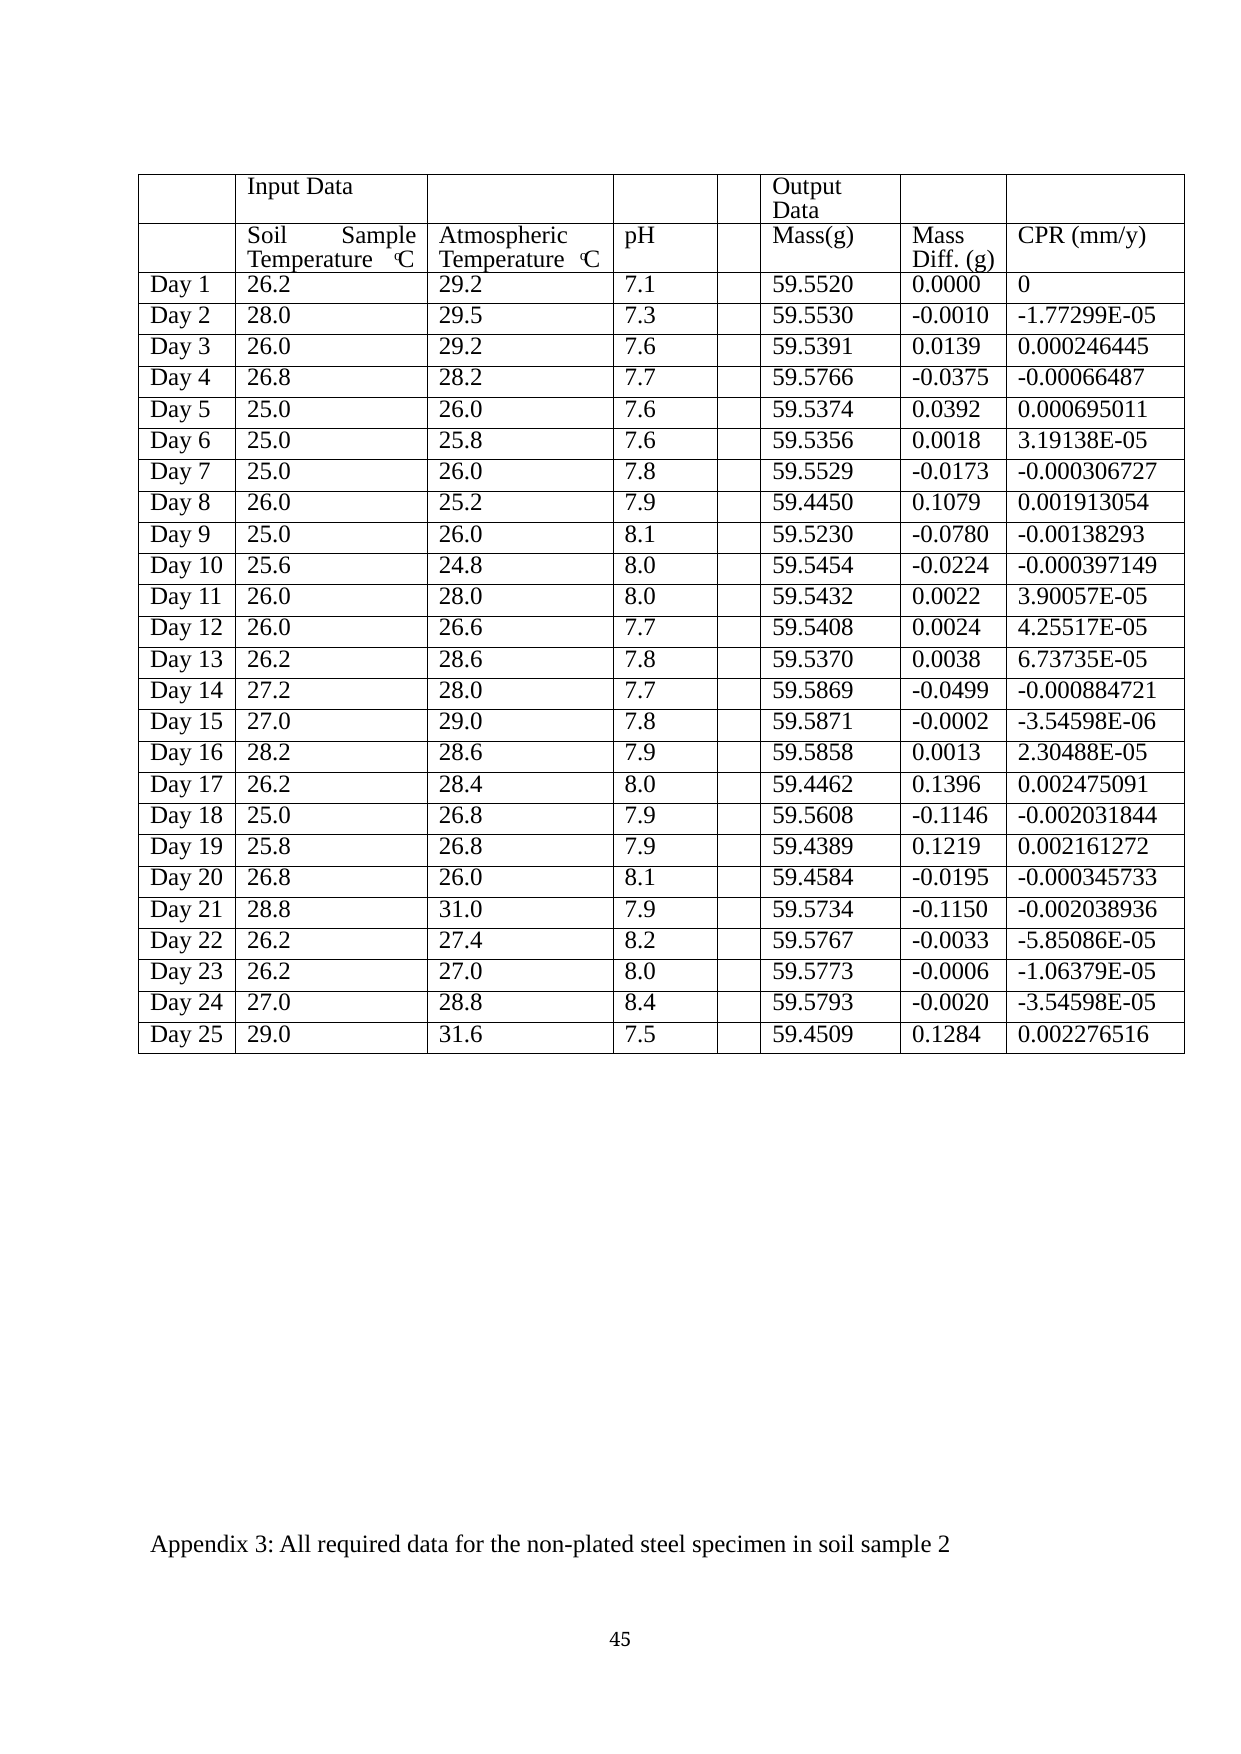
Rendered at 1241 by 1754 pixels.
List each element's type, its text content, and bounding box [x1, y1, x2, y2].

table_cell 7.5 [614, 1023, 717, 1053]
table_cell Day 19 [139, 835, 235, 866]
table_cell pH [614, 224, 717, 272]
table_cell 0.1079 [901, 492, 1006, 522]
table_cell 8.0 [614, 554, 717, 584]
table_cell Day 5 [139, 398, 235, 428]
table_cell 7.7 [614, 679, 717, 709]
table_cell [718, 304, 760, 334]
table_cell -0.000345733 [1007, 867, 1184, 897]
table_cell 0.0392 [901, 398, 1006, 428]
table_cell 26.2 [236, 273, 427, 303]
table_cell Day 1 [139, 273, 235, 303]
table_cell [718, 492, 760, 522]
table_cell 29.5 [428, 304, 613, 334]
table_cell 25.2 [428, 492, 613, 522]
table_cell 8.4 [614, 992, 717, 1022]
table_cell 28.8 [428, 992, 613, 1022]
table_cell -0.000306727 [1007, 460, 1184, 491]
table_cell 26.8 [236, 367, 427, 397]
table_cell -0.0780 [901, 523, 1006, 553]
table_cell 59.5858 [761, 742, 900, 772]
table_cell [718, 898, 760, 928]
table_cell 26.2 [236, 960, 427, 991]
table_cell 7.8 [614, 460, 717, 491]
table_header [901, 175, 1006, 223]
table_cell 0.000246445 [1007, 335, 1184, 366]
table_header [1007, 175, 1184, 223]
table_cell 0.001913054 [1007, 492, 1184, 522]
table_cell 7.9 [614, 898, 717, 928]
table_cell -0.0499 [901, 679, 1006, 709]
table_cell 7.6 [614, 398, 717, 428]
table_cell [718, 460, 760, 491]
table_cell 0.002276516 [1007, 1023, 1184, 1053]
table_cell [139, 224, 235, 272]
table_cell 0.0024 [901, 617, 1006, 647]
table_cell 26.8 [236, 867, 427, 897]
table_cell -0.0033 [901, 929, 1006, 959]
table_cell 7.1 [614, 273, 717, 303]
table_cell 0.0018 [901, 429, 1006, 459]
table_cell -1.06379E-05 [1007, 960, 1184, 991]
table_cell [718, 679, 760, 709]
table_cell 24.8 [428, 554, 613, 584]
table_cell 26.8 [428, 835, 613, 866]
table_cell 25.8 [428, 429, 613, 459]
table_cell 25.6 [236, 554, 427, 584]
table_cell -0.0002 [901, 710, 1006, 741]
table_cell [718, 273, 760, 303]
table_cell 59.5766 [761, 367, 900, 397]
table_cell 59.5529 [761, 460, 900, 491]
table_cell -0.0224 [901, 554, 1006, 584]
table_cell -0.0195 [901, 867, 1006, 897]
table_cell 59.5793 [761, 992, 900, 1022]
table_cell Day 7 [139, 460, 235, 491]
table_cell 26.0 [428, 398, 613, 428]
table_header Output Data [761, 175, 900, 223]
table_cell 8.1 [614, 523, 717, 553]
table_cell 7.9 [614, 835, 717, 866]
table_cell [718, 1023, 760, 1053]
table_cell 31.6 [428, 1023, 613, 1053]
table_cell -3.54598E-06 [1007, 710, 1184, 741]
table_cell [718, 773, 760, 803]
table_cell 0.1396 [901, 773, 1006, 803]
table_cell 7.9 [614, 804, 717, 834]
table_header [614, 175, 717, 223]
table_cell 29.2 [428, 335, 613, 366]
table_cell [718, 398, 760, 428]
table_cell 0.0013 [901, 742, 1006, 772]
table_cell Atmospheric Temperature ͦC [428, 224, 613, 272]
table_cell Day 22 [139, 929, 235, 959]
table_cell Mass(g) [761, 224, 900, 272]
table_cell -0.00138293 [1007, 523, 1184, 553]
table_cell 59.5520 [761, 273, 900, 303]
table_cell 28.0 [428, 679, 613, 709]
table_cell 59.4450 [761, 492, 900, 522]
table_cell 27.2 [236, 679, 427, 709]
table_cell -5.85086E-05 [1007, 929, 1184, 959]
table_cell 28.4 [428, 773, 613, 803]
table_cell 25.8 [236, 835, 427, 866]
table_cell 59.5408 [761, 617, 900, 647]
table_cell 26.6 [428, 617, 613, 647]
table_cell 59.5869 [761, 679, 900, 709]
table_cell 25.0 [236, 398, 427, 428]
table_cell 26.2 [236, 773, 427, 803]
table_cell 2.30488E-05 [1007, 742, 1184, 772]
table_cell 7.9 [614, 492, 717, 522]
table_cell [718, 648, 760, 678]
table_cell [718, 585, 760, 616]
table_cell 26.8 [428, 804, 613, 834]
table_cell 59.5432 [761, 585, 900, 616]
table_cell -0.002038936 [1007, 898, 1184, 928]
table_cell 59.5230 [761, 523, 900, 553]
table_cell [718, 523, 760, 553]
table_cell -0.1150 [901, 898, 1006, 928]
table_cell 26.2 [236, 929, 427, 959]
table_cell 0.0139 [901, 335, 1006, 366]
table_cell Day 21 [139, 898, 235, 928]
table_cell [718, 742, 760, 772]
table_cell [718, 617, 760, 647]
table_cell 59.5734 [761, 898, 900, 928]
table_cell -0.00066487 [1007, 367, 1184, 397]
table_cell CPR (mm/y) [1007, 224, 1184, 272]
table_cell 8.0 [614, 960, 717, 991]
table_cell 59.4584 [761, 867, 900, 897]
table_cell -0.0020 [901, 992, 1006, 1022]
table_cell 7.8 [614, 710, 717, 741]
table_cell -0.000397149 [1007, 554, 1184, 584]
table_cell 28.2 [428, 367, 613, 397]
table_cell 29.0 [236, 1023, 427, 1053]
table_cell 28.8 [236, 898, 427, 928]
table_cell [718, 960, 760, 991]
table_cell Day 23 [139, 960, 235, 991]
table_cell 31.0 [428, 898, 613, 928]
text Appendix 3: All required data for the non-plated steel specimen in soil sample 2 [150, 1533, 1090, 1557]
table_cell 59.5608 [761, 804, 900, 834]
table_cell 59.5391 [761, 335, 900, 366]
table_cell -0.0375 [901, 367, 1006, 397]
table_cell [718, 992, 760, 1022]
table_cell 8.0 [614, 773, 717, 803]
table_cell 59.5530 [761, 304, 900, 334]
table_cell Day 3 [139, 335, 235, 366]
table_cell [718, 224, 760, 272]
table_cell 3.19138E-05 [1007, 429, 1184, 459]
table_cell 26.0 [236, 492, 427, 522]
table_cell 0.1219 [901, 835, 1006, 866]
table_cell Day 2 [139, 304, 235, 334]
table_cell 59.5767 [761, 929, 900, 959]
table_cell 0 [1007, 273, 1184, 303]
table_cell 26.0 [428, 523, 613, 553]
table_cell 0.1284 [901, 1023, 1006, 1053]
table_cell -0.002031844 [1007, 804, 1184, 834]
table_cell [718, 429, 760, 459]
table_cell 59.5370 [761, 648, 900, 678]
table_cell 29.2 [428, 273, 613, 303]
table_cell 25.0 [236, 429, 427, 459]
table_cell Day 13 [139, 648, 235, 678]
table_cell Day 18 [139, 804, 235, 834]
table_cell Day 24 [139, 992, 235, 1022]
table_cell -0.0006 [901, 960, 1006, 991]
table_cell Day 25 [139, 1023, 235, 1053]
table_cell 28.6 [428, 648, 613, 678]
table_cell 7.7 [614, 367, 717, 397]
table_cell 25.0 [236, 460, 427, 491]
table_cell 25.0 [236, 804, 427, 834]
table_cell [718, 835, 760, 866]
table_cell Day 14 [139, 679, 235, 709]
table_cell 59.4509 [761, 1023, 900, 1053]
table_cell Mass Diff. (g) [901, 224, 1006, 272]
table_cell [718, 367, 760, 397]
table_cell 59.5871 [761, 710, 900, 741]
table_cell 27.0 [236, 710, 427, 741]
table_cell 6.73735E-05 [1007, 648, 1184, 678]
table_cell 59.5454 [761, 554, 900, 584]
table_cell 26.0 [236, 585, 427, 616]
table_cell Day 17 [139, 773, 235, 803]
table_cell -0.0173 [901, 460, 1006, 491]
table_cell Day 20 [139, 867, 235, 897]
table_cell 28.6 [428, 742, 613, 772]
table_cell 7.6 [614, 335, 717, 366]
table_cell 4.25517E-05 [1007, 617, 1184, 647]
table_cell 0.000695011 [1007, 398, 1184, 428]
table_cell 0.0022 [901, 585, 1006, 616]
table_cell 28.2 [236, 742, 427, 772]
table_cell Day 12 [139, 617, 235, 647]
table_cell 26.2 [236, 648, 427, 678]
table_cell 7.7 [614, 617, 717, 647]
table_header [139, 175, 235, 223]
table_cell 7.6 [614, 429, 717, 459]
table_cell 0.0038 [901, 648, 1006, 678]
table_cell 0.002161272 [1007, 835, 1184, 866]
table_cell -0.1146 [901, 804, 1006, 834]
table_cell 29.0 [428, 710, 613, 741]
table_cell Day 16 [139, 742, 235, 772]
table_cell 7.8 [614, 648, 717, 678]
table_cell -1.77299E-05 [1007, 304, 1184, 334]
table_cell 26.0 [428, 867, 613, 897]
table_cell 59.5374 [761, 398, 900, 428]
table_cell 26.0 [428, 460, 613, 491]
table_cell -3.54598E-05 [1007, 992, 1184, 1022]
table_cell 0.002475091 [1007, 773, 1184, 803]
table_cell -0.000884721 [1007, 679, 1184, 709]
table_cell 27.0 [236, 992, 427, 1022]
table_cell 3.90057E-05 [1007, 585, 1184, 616]
table_cell -0.0010 [901, 304, 1006, 334]
table_cell Day 6 [139, 429, 235, 459]
table_cell [718, 804, 760, 834]
table_cell 28.0 [428, 585, 613, 616]
table_cell 26.0 [236, 617, 427, 647]
table_cell 0.0000 [901, 273, 1006, 303]
table_cell [718, 335, 760, 366]
table_cell 28.0 [236, 304, 427, 334]
table_cell 8.2 [614, 929, 717, 959]
table_cell Day 9 [139, 523, 235, 553]
table_cell 27.0 [428, 960, 613, 991]
table_cell Day 15 [139, 710, 235, 741]
table_cell 59.5356 [761, 429, 900, 459]
table_cell Day 10 [139, 554, 235, 584]
table_header Input Data [236, 175, 427, 223]
table_cell [718, 867, 760, 897]
table_cell 26.0 [236, 335, 427, 366]
table_cell Day 8 [139, 492, 235, 522]
table_header [428, 175, 613, 223]
table_cell 59.4462 [761, 773, 900, 803]
table_cell 59.4389 [761, 835, 900, 866]
table_cell [718, 554, 760, 584]
table_cell Day 4 [139, 367, 235, 397]
table_cell 7.9 [614, 742, 717, 772]
table_cell Day 11 [139, 585, 235, 616]
table_header [718, 175, 760, 223]
table_cell 27.4 [428, 929, 613, 959]
table_cell 8.1 [614, 867, 717, 897]
table_cell 8.0 [614, 585, 717, 616]
table_cell [718, 710, 760, 741]
table_cell 7.3 [614, 304, 717, 334]
table_cell Soil Sample Temperature ͦC [236, 224, 427, 272]
table_cell 59.5773 [761, 960, 900, 991]
table_cell 25.0 [236, 523, 427, 553]
table_cell [718, 929, 760, 959]
